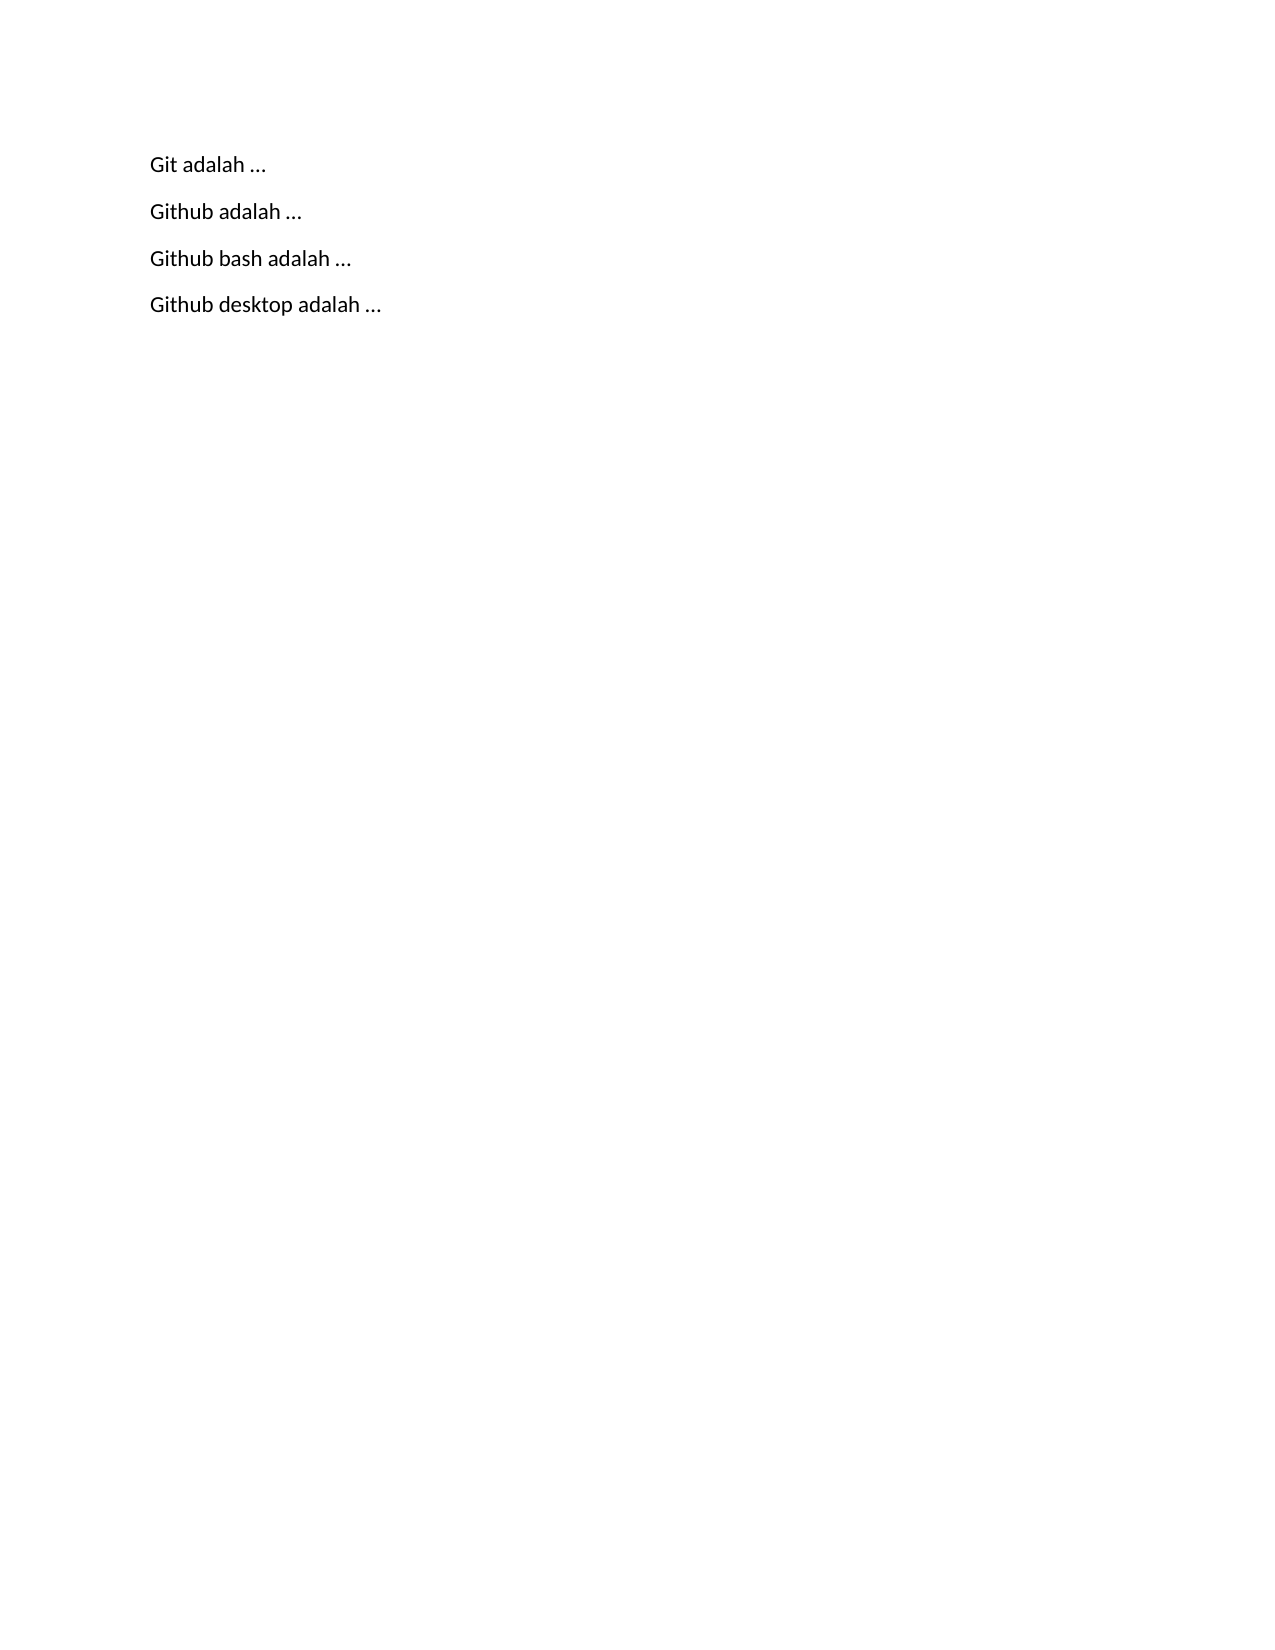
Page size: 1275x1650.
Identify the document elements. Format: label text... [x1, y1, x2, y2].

text Git adalah … [150, 150, 1125, 178]
text Github desktop adalah … [150, 291, 1125, 319]
text Github bash adalah … [150, 244, 1125, 272]
text Github adalah … [150, 197, 1125, 225]
